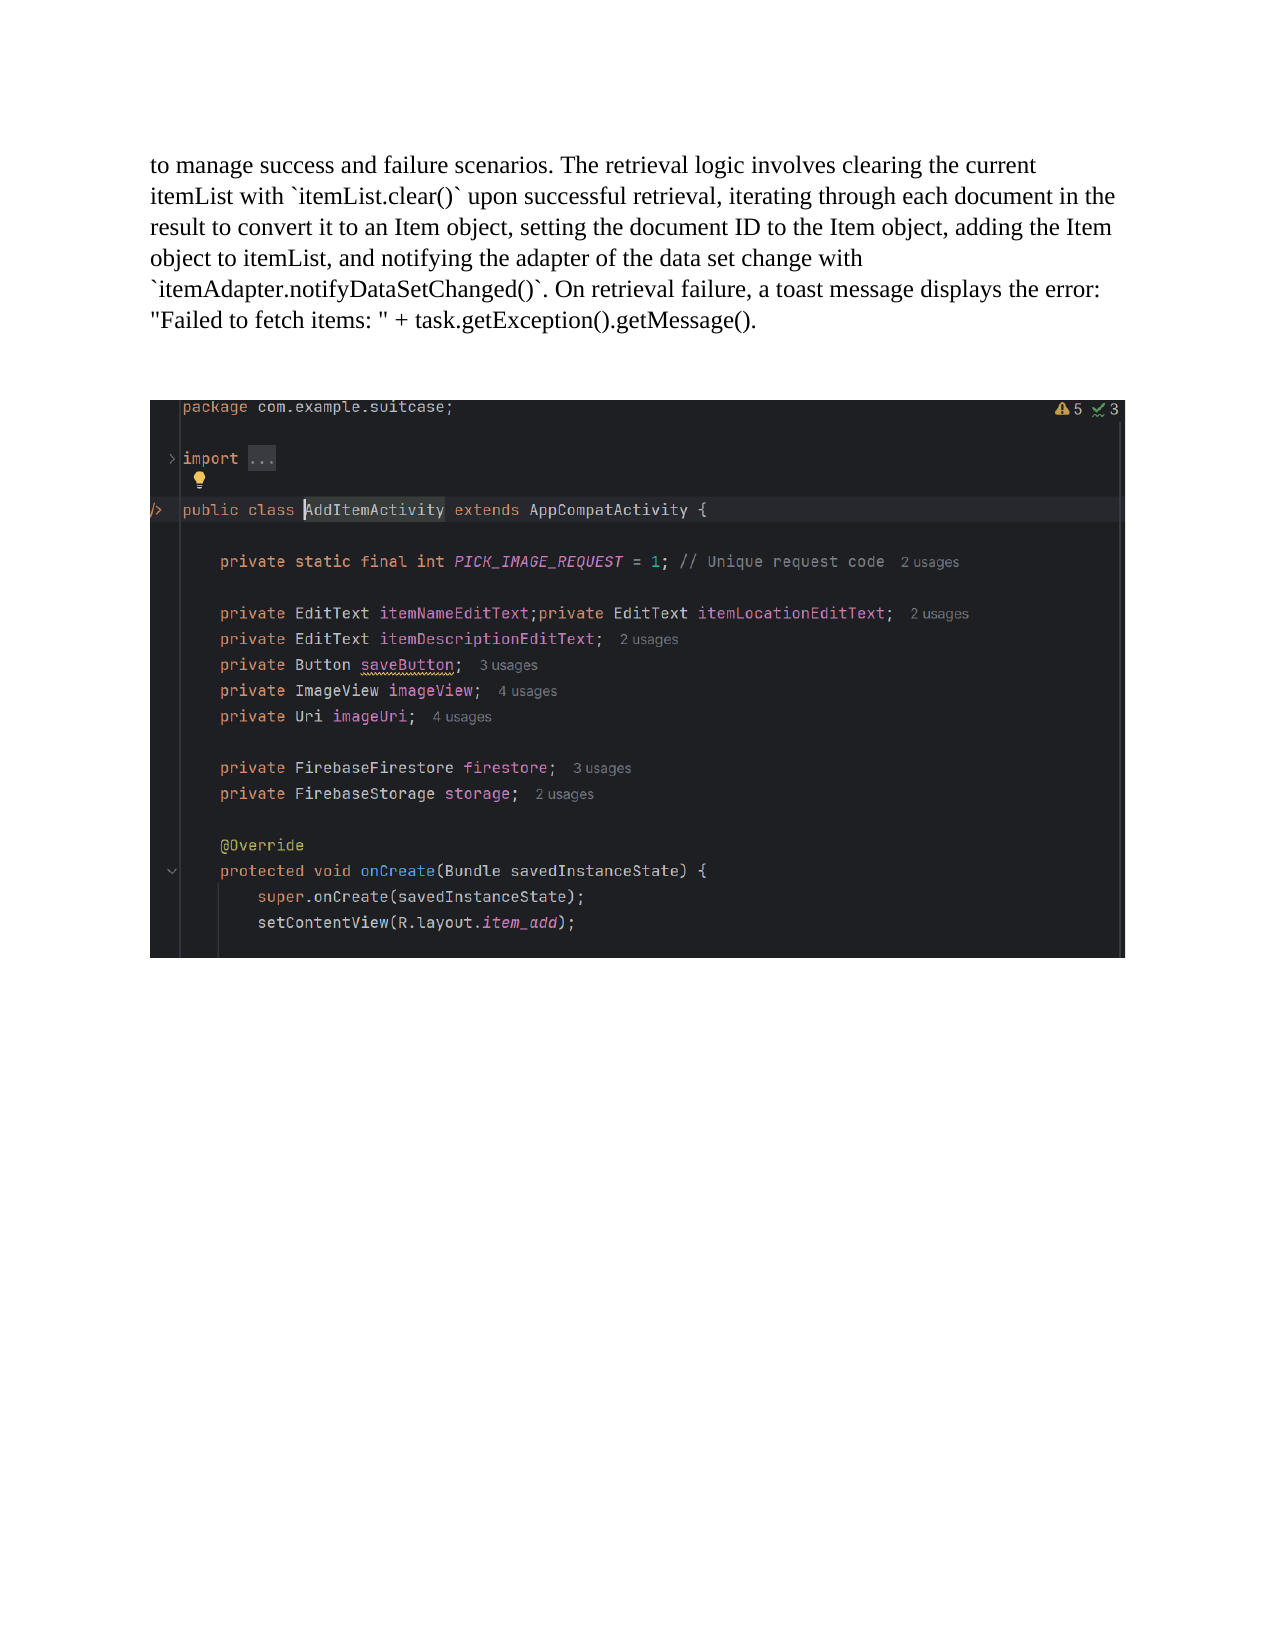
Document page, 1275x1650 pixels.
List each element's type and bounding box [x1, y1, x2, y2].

text [150, 150, 1125, 334]
picture [150, 400, 1125, 958]
